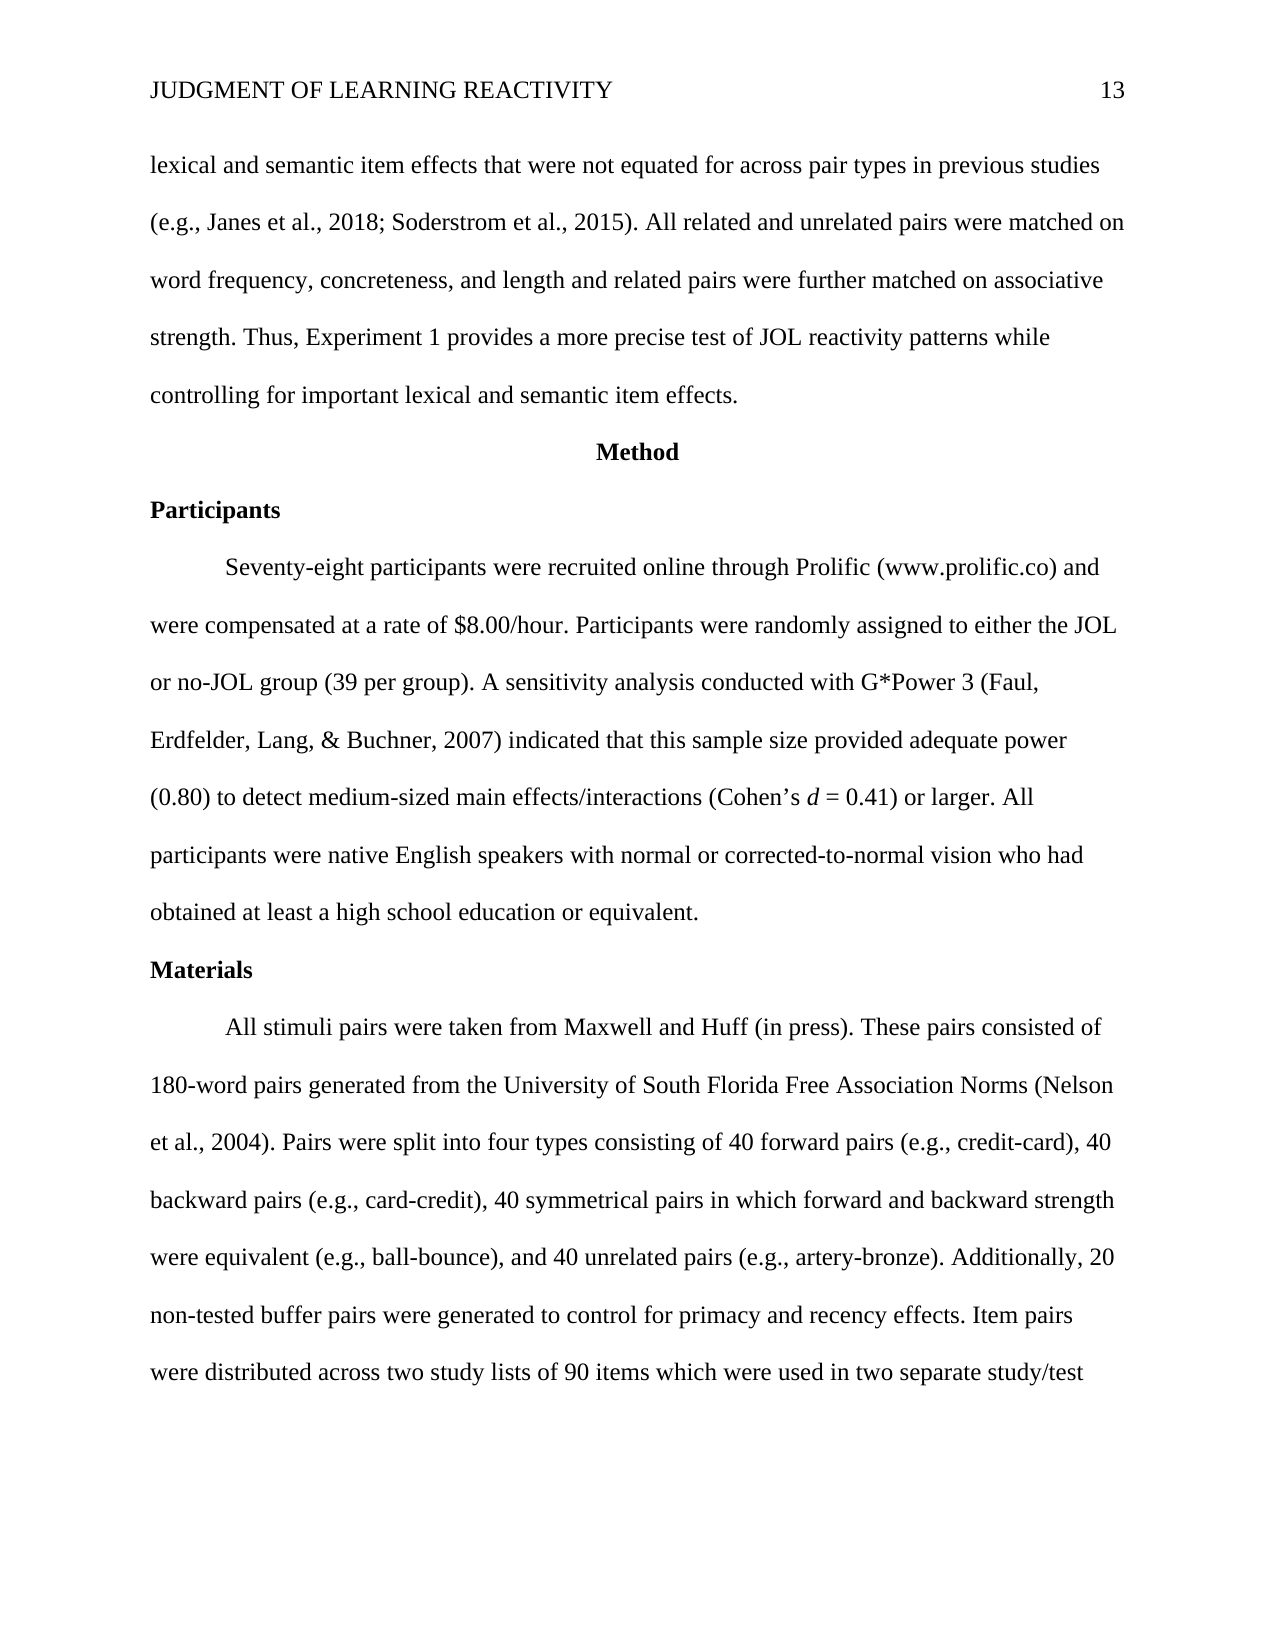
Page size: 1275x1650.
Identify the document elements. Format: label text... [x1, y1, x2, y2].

text Materials [150, 955, 1125, 984]
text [150, 1012, 1125, 1386]
text Seventy-eight participants were recruited online through Prolific (www.prolific.co) and were compensated at a rate of $8.00/hour. Participants were randomly assigned to either the JOL or no-JOL group (39 per group). A sensitivity analysis conducted with G*Power 3 (Faul, Erdfelder, Lang, & Buchner, 2007) indicated that this sample size provided adequate power (0.80) to detect medium-sized main effects/interactions (Cohen’s d = 0.41) or larger. All participants were native English speakers with normal or corrected-to-normal vision who had obtained at least a high school education or equivalent. [150, 552, 1125, 926]
text Method [150, 437, 1125, 466]
text Participants [150, 495, 1125, 524]
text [150, 150, 1125, 409]
